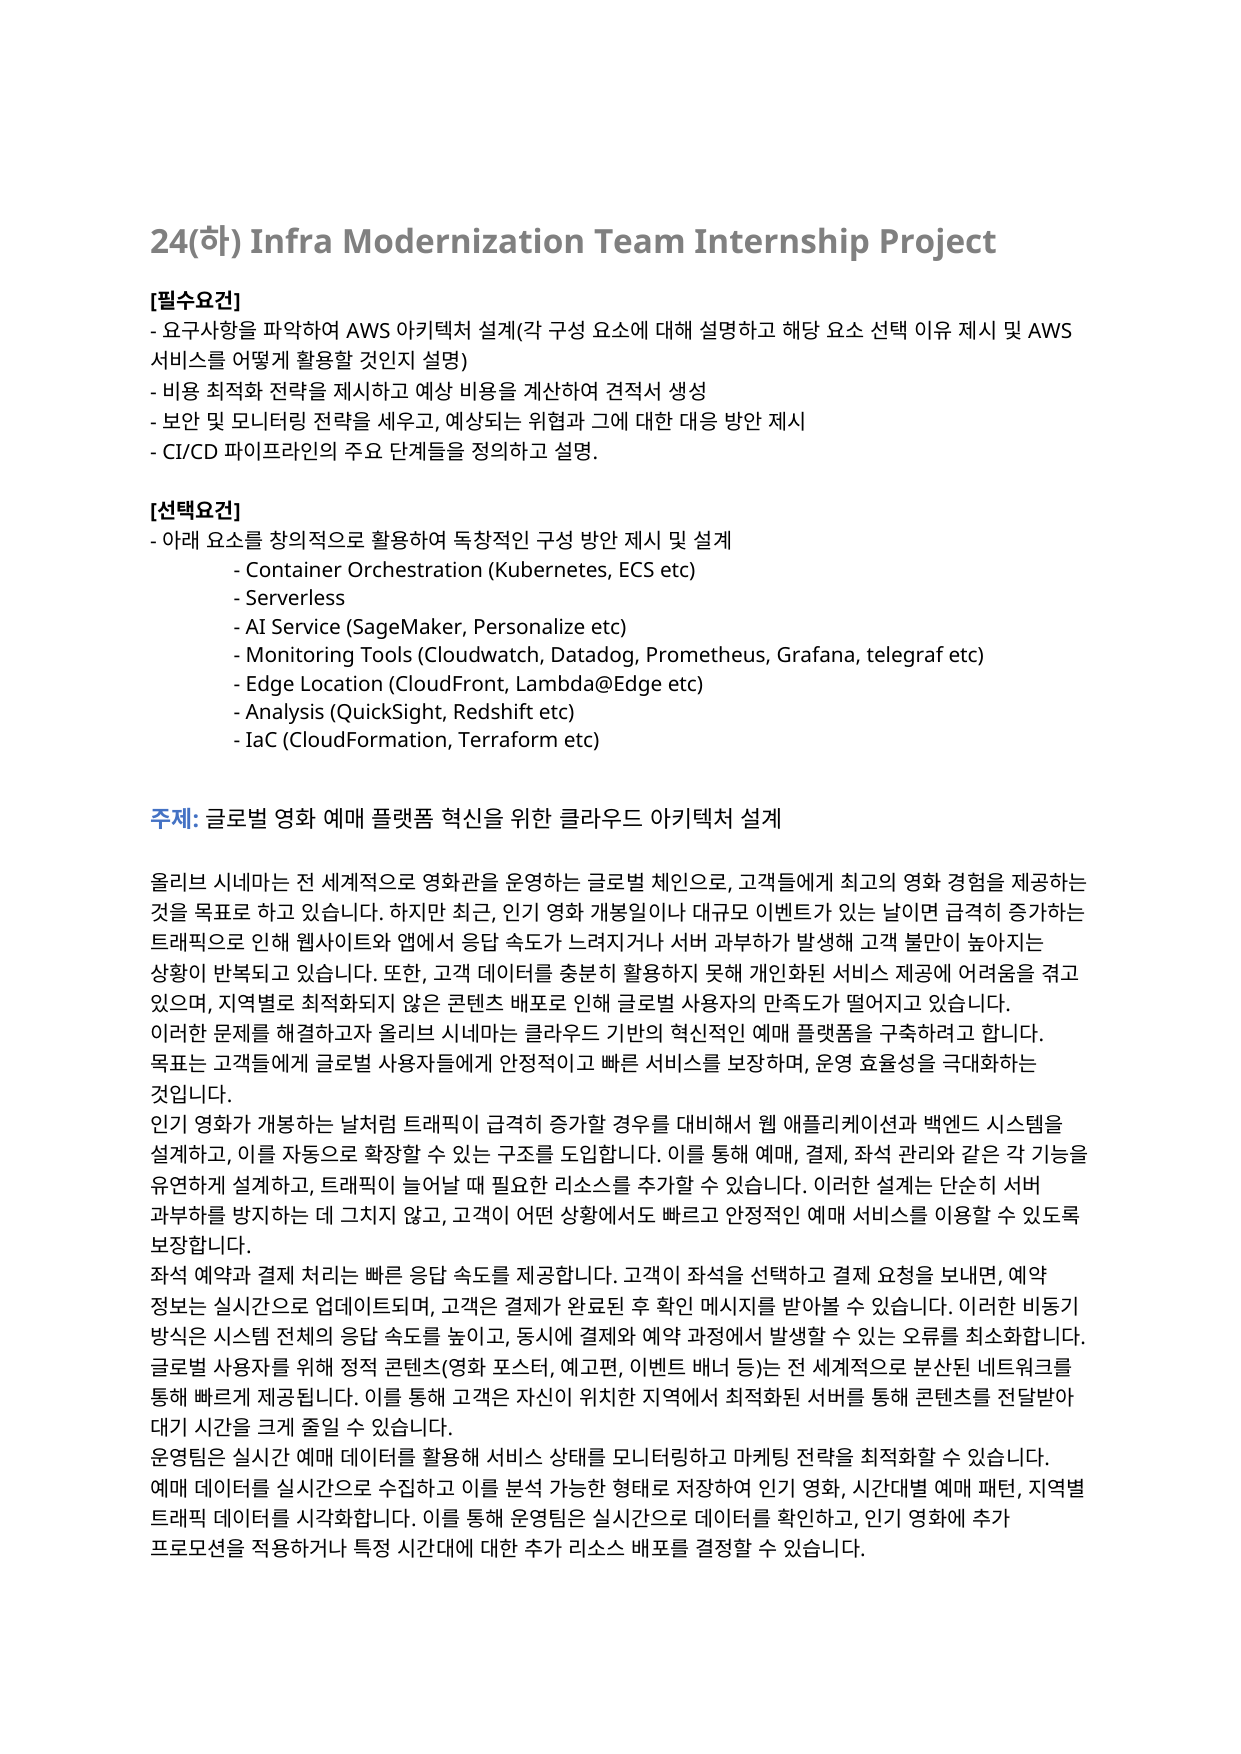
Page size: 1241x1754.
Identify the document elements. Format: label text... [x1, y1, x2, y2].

text - IaC (CloudFormation, Terraform etc) [150, 726, 1090, 754]
text - Monitoring Tools (Cloudwatch, Datadog, Prometheus, Grafana, telegraf etc) [150, 640, 1090, 669]
text 글로벌 사용자를 위해 정적 콘텐츠(영화 포스터, 예고편, 이벤트 배너 등)는 전 세계적으로 분산된 네트워크를 통해 빠르게 제공됩니다. 이를 통해 고객은 자신이 위치한 지역에서 최적화된 서버를 통해 콘텐츠를 전달받아 대기 시간을 크게 줄일 수 있습니다. [150, 1351, 1090, 1442]
text - Container Orchestration (Kubernetes, ECS etc) [150, 555, 1090, 583]
text - 요구사항을 파악하여 AWS 아키텍처 설계(각 구성 요소에 대해 설명하고 해당 요소 선택 이유 제시 및 AWS 서비스를 어떻게 활용할 것인지 설명) [150, 314, 1090, 375]
text 주제: 글로벌 영화 예매 플랫폼 혁신을 위한 클라우드 아키텍처 설계 [150, 801, 1090, 835]
text - 아래 요소를 창의적으로 활용하여 독창적인 구성 방안 제시 및 설계 [150, 525, 1090, 555]
text - 보안 및 모니터링 전략을 세우고, 예상되는 위협과 그에 대한 대응 방안 제시 [150, 405, 1090, 436]
text - Edge Location (CloudFront, Lambda@Edge etc) [150, 669, 1090, 697]
text - Analysis (QuickSight, Redshift etc) [150, 697, 1090, 726]
text 운영팀은 실시간 예매 데이터를 활용해 서비스 상태를 모니터링하고 마케팅 전략을 최적화할 수 있습니다. 예매 데이터를 실시간으로 수집하고 이를 분석 가능한 형태로 저장하여 인기 영화, 시간대별 예매 패턴, 지역별 트래픽 데이터를 시각화합니다. 이를 통해 운영팀은 실시간으로 데이터를 확인하고, 인기 영화에 추가 프로모션을 적용하거나 특정 시간대에 대한 추가 리소스 배포를 결정할 수 있습니다. [150, 1442, 1090, 1563]
text 좌석 예약과 결제 처리는 빠른 응답 속도를 제공합니다. 고객이 좌석을 선택하고 결제 요청을 보내면, 예약 정보는 실시간으로 업데이트되며, 고객은 결제가 완료된 후 확인 메시지를 받아볼 수 있습니다. 이러한 비동기 방식은 시스템 전체의 응답 속도를 높이고, 동시에 결제와 예약 과정에서 발생할 수 있는 오류를 최소화합니다. [150, 1260, 1090, 1351]
text 24(하) Infra Modernization Team Internship Project [150, 177, 1090, 263]
text 올리브 시네마는 전 세계적으로 영화관을 운영하는 글로벌 체인으로, 고객들에게 최고의 영화 경험을 제공하는 것을 목표로 하고 있습니다. 하지만 최근, 인기 영화 개봉일이나 대규모 이벤트가 있는 날이면 급격히 증가하는 트래픽으로 인해 웹사이트와 앱에서 응답 속도가 느려지거나 서버 과부하가 발생해 고객 불만이 높아지는 상황이 반복되고 있습니다. 또한, 고객 데이터를 충분히 활용하지 못해 개인화된 서비스 제공에 어려움을 겪고 있으며, 지역별로 최적화되지 않은 콘텐츠 배포로 인해 글로벌 사용자의 만족도가 떨어지고 있습니다. [150, 866, 1090, 1017]
text - 비용 최적화 전략을 제시하고 예상 비용을 계산하여 견적서 생성 [150, 375, 1090, 405]
text 인기 영화가 개봉하는 날처럼 트래픽이 급격히 증가할 경우를 대비해서 웹 애플리케이션과 백엔드 시스템을 설계하고, 이를 자동으로 확장할 수 있는 구조를 도입합니다. 이를 통해 예매, 결제, 좌석 관리와 같은 각 기능을 유연하게 설계하고, 트래픽이 늘어날 때 필요한 리소스를 추가할 수 있습니다. 이러한 설계는 단순히 서버 과부하를 방지하는 데 그치지 않고, 고객이 어떤 상황에서도 빠르고 안정적인 예매 서비스를 이용할 수 있도록 보장합니다. [150, 1108, 1090, 1260]
text [필수요건] [150, 284, 1090, 314]
text - Serverless [150, 583, 1090, 612]
text - AI Service (SageMaker, Personalize etc) [150, 612, 1090, 640]
text 이러한 문제를 해결하고자 올리브 시네마는 클라우드 기반의 혁신적인 예매 플랫폼을 구축하려고 합니다. 목표는 고객들에게 글로벌 사용자들에게 안정적이고 빠른 서비스를 보장하며, 운영 효율성을 극대화하는 것입니다. [150, 1017, 1090, 1108]
text - CI/CD 파이프라인의 주요 단계들을 정의하고 설명. [150, 436, 1090, 466]
text [선택요건] [150, 494, 1090, 525]
